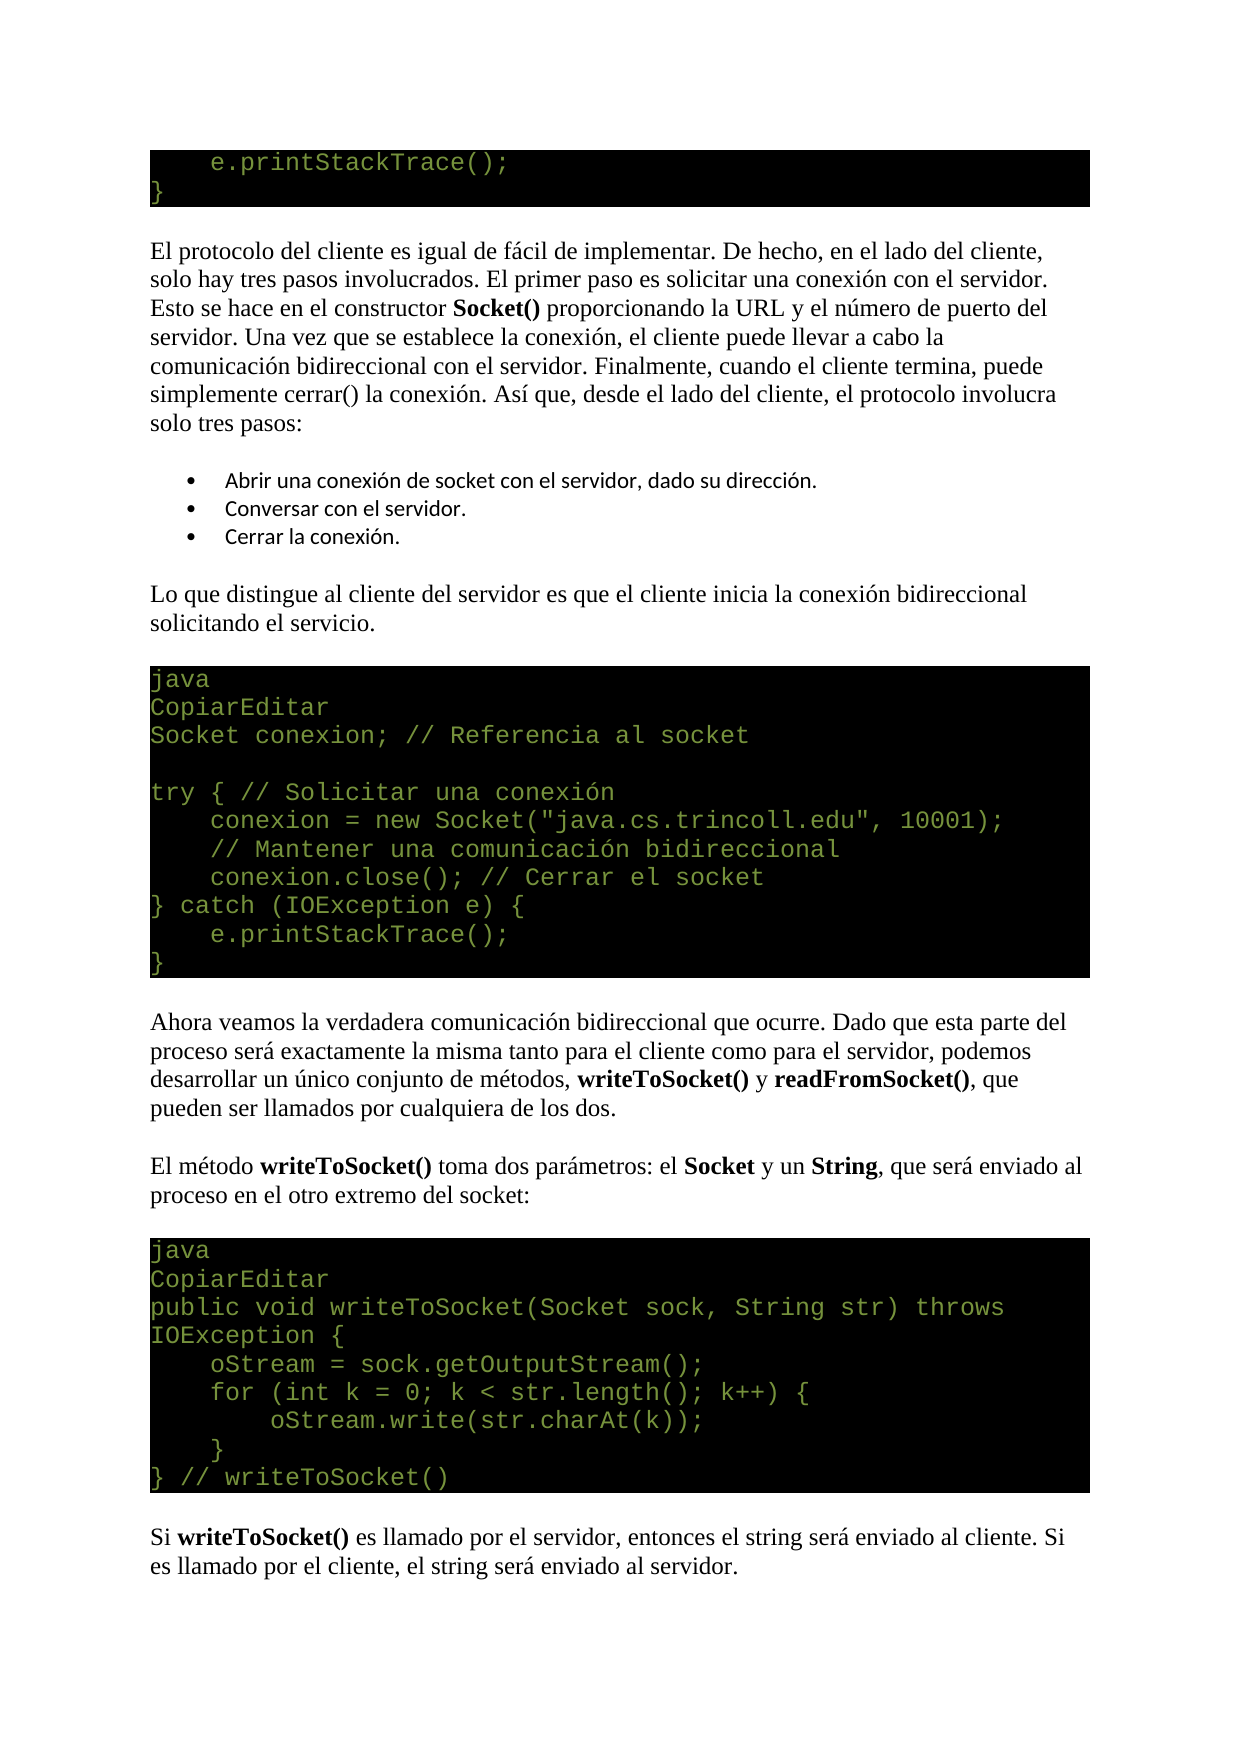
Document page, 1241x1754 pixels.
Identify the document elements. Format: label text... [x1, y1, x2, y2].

text CopiarEditar [150, 1266, 1090, 1294]
text CopiarEditar [150, 694, 1090, 723]
text Lo que distingue al cliente del servidor es que el cliente inicia la conexión bidireccional solicitando el servicio. [150, 579, 1090, 637]
text e.printStackTrace(); [150, 921, 1090, 949]
text conexion.close(); // Cerrar el socket [150, 864, 1090, 893]
list Cerrar la conexión. [187, 522, 1090, 550]
text try { // Solicitar una conexión [150, 779, 1090, 808]
text public void writeToSocket(Socket sock, String str) throws IOException { [150, 1294, 1090, 1351]
text oStream.write(str.charAt(k)); [150, 1408, 1090, 1436]
text java [150, 666, 1090, 694]
text } [150, 949, 1090, 978]
text } [150, 178, 1090, 207]
text Socket conexion; // Referencia al socket [150, 723, 1090, 751]
text } catch (IOException e) { [150, 893, 1090, 921]
text Ahora veamos la verdadera comunicación bidireccional que ocurre. Dado que esta parte del proceso será exactamente la misma tanto para el cliente como para el servidor, podemos desarrollar un único conjunto de métodos, writeToSocket() y readFromSocket(), que pueden ser llamados por cualquiera de los dos. [150, 1007, 1090, 1122]
text } // writeToSocket() [150, 1464, 1090, 1493]
text // Mantener una comunicación bidireccional [150, 836, 1090, 864]
text java [150, 1238, 1090, 1266]
text e.printStackTrace(); [150, 150, 1090, 178]
text for (int k = 0; k < str.length(); k++) { [150, 1379, 1090, 1408]
text Si writeToSocket() es llamado por el servidor, entonces el string será enviado al cliente. Si es llamado por el cliente, el string será enviado al servidor. [150, 1522, 1090, 1579]
text conexion = new Socket("java.cs.trincoll.edu", 10001); [150, 808, 1090, 836]
text } [150, 1436, 1090, 1464]
list Abrir una conexión de socket con el servidor, dado su dirección. [187, 466, 1090, 494]
text El método writeToSocket() toma dos parámetros: el Socket y un String, que será enviado al proceso en el otro extremo del socket: [150, 1151, 1090, 1209]
list Conversar con el servidor. [187, 494, 1090, 522]
text oStream = sock.getOutputStream(); [150, 1351, 1090, 1379]
text El protocolo del cliente es igual de fácil de implementar. De hecho, en el lado del cliente, solo hay tres pasos involucrados. El primer paso es solicitar una conexión con el servidor. Esto se hace en el constructor Socket() proporcionando la URL y el número de puerto del servidor. Una vez que se establece la conexión, el cliente puede llevar a cabo la comunicación bidireccional con el servidor. Finalmente, cuando el cliente termina, puede simplemente cerrar() la conexión. Así que, desde el lado del cliente, el protocolo involucra solo tres pasos: [150, 236, 1090, 437]
